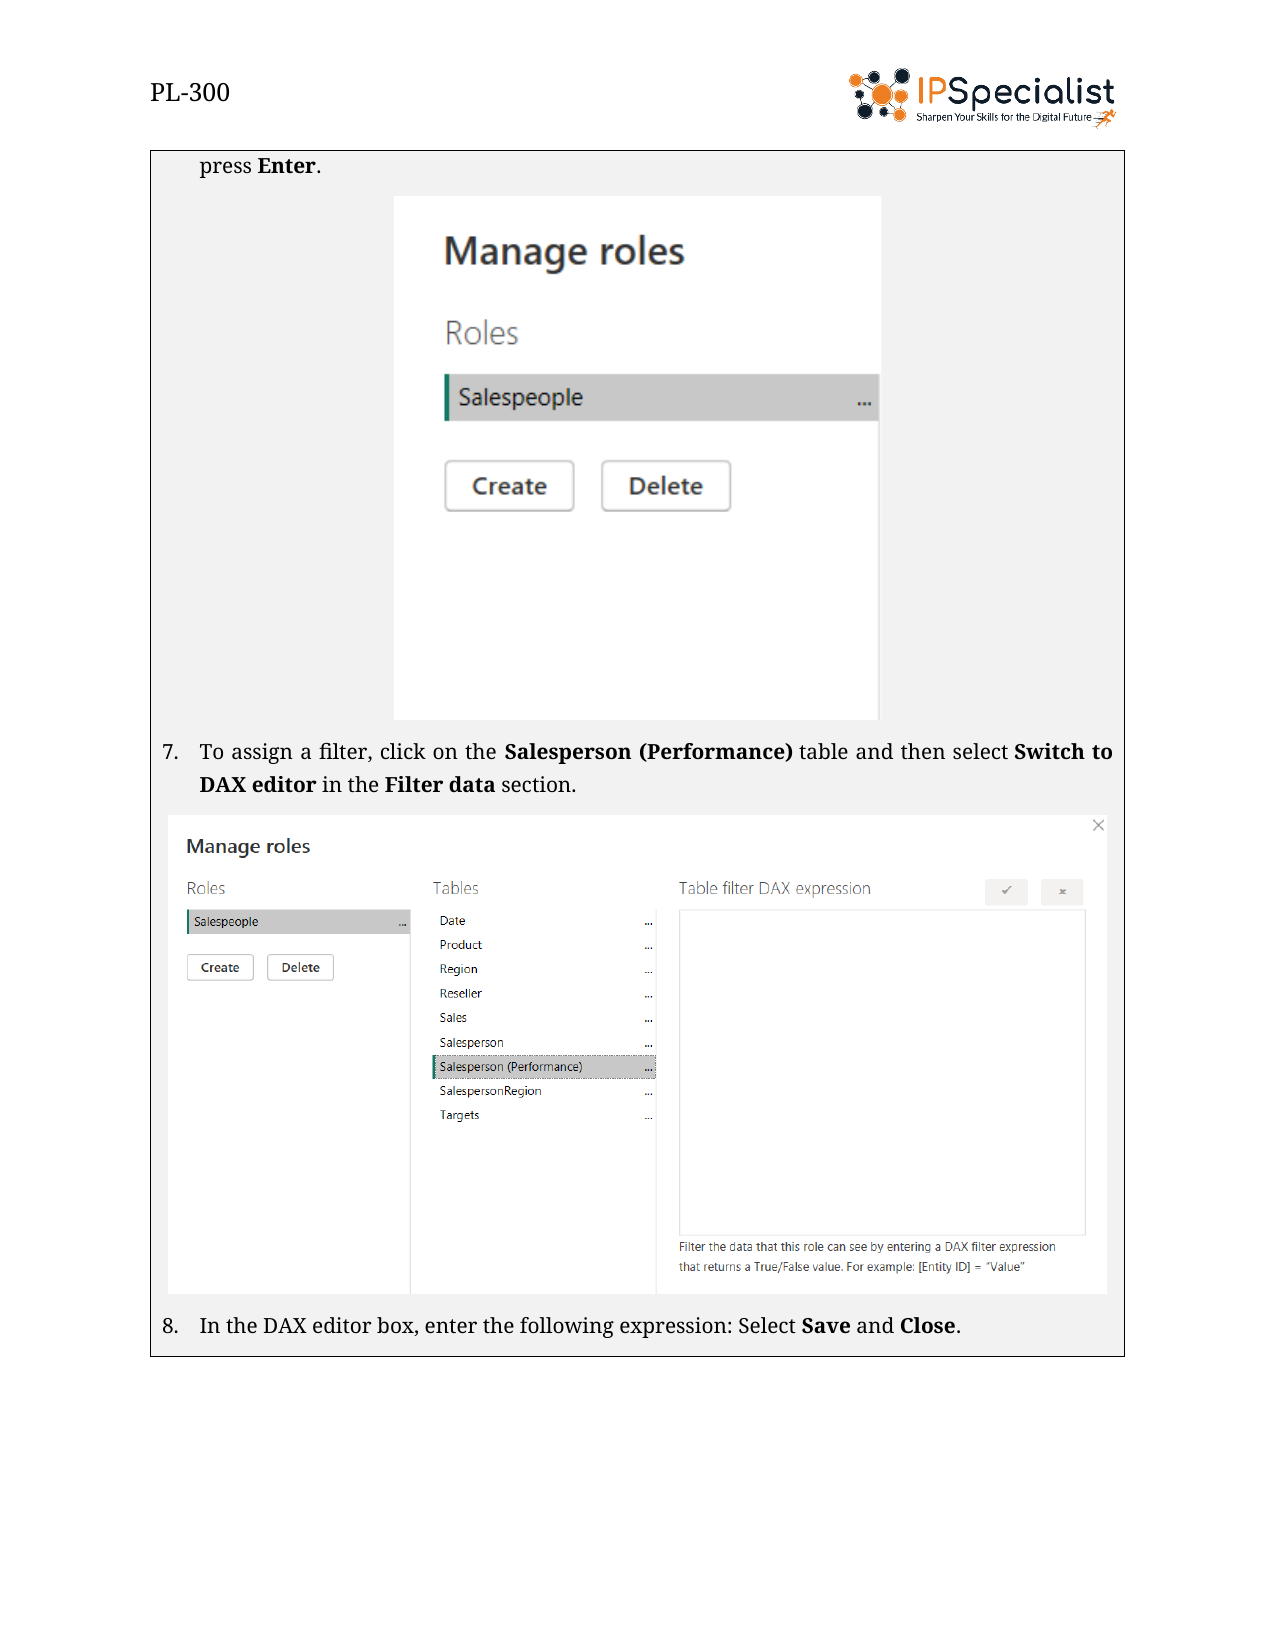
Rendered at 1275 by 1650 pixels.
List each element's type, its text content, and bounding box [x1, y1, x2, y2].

picture [843, 54, 1121, 136]
picture [167, 815, 1108, 1294]
picture [393, 196, 882, 720]
